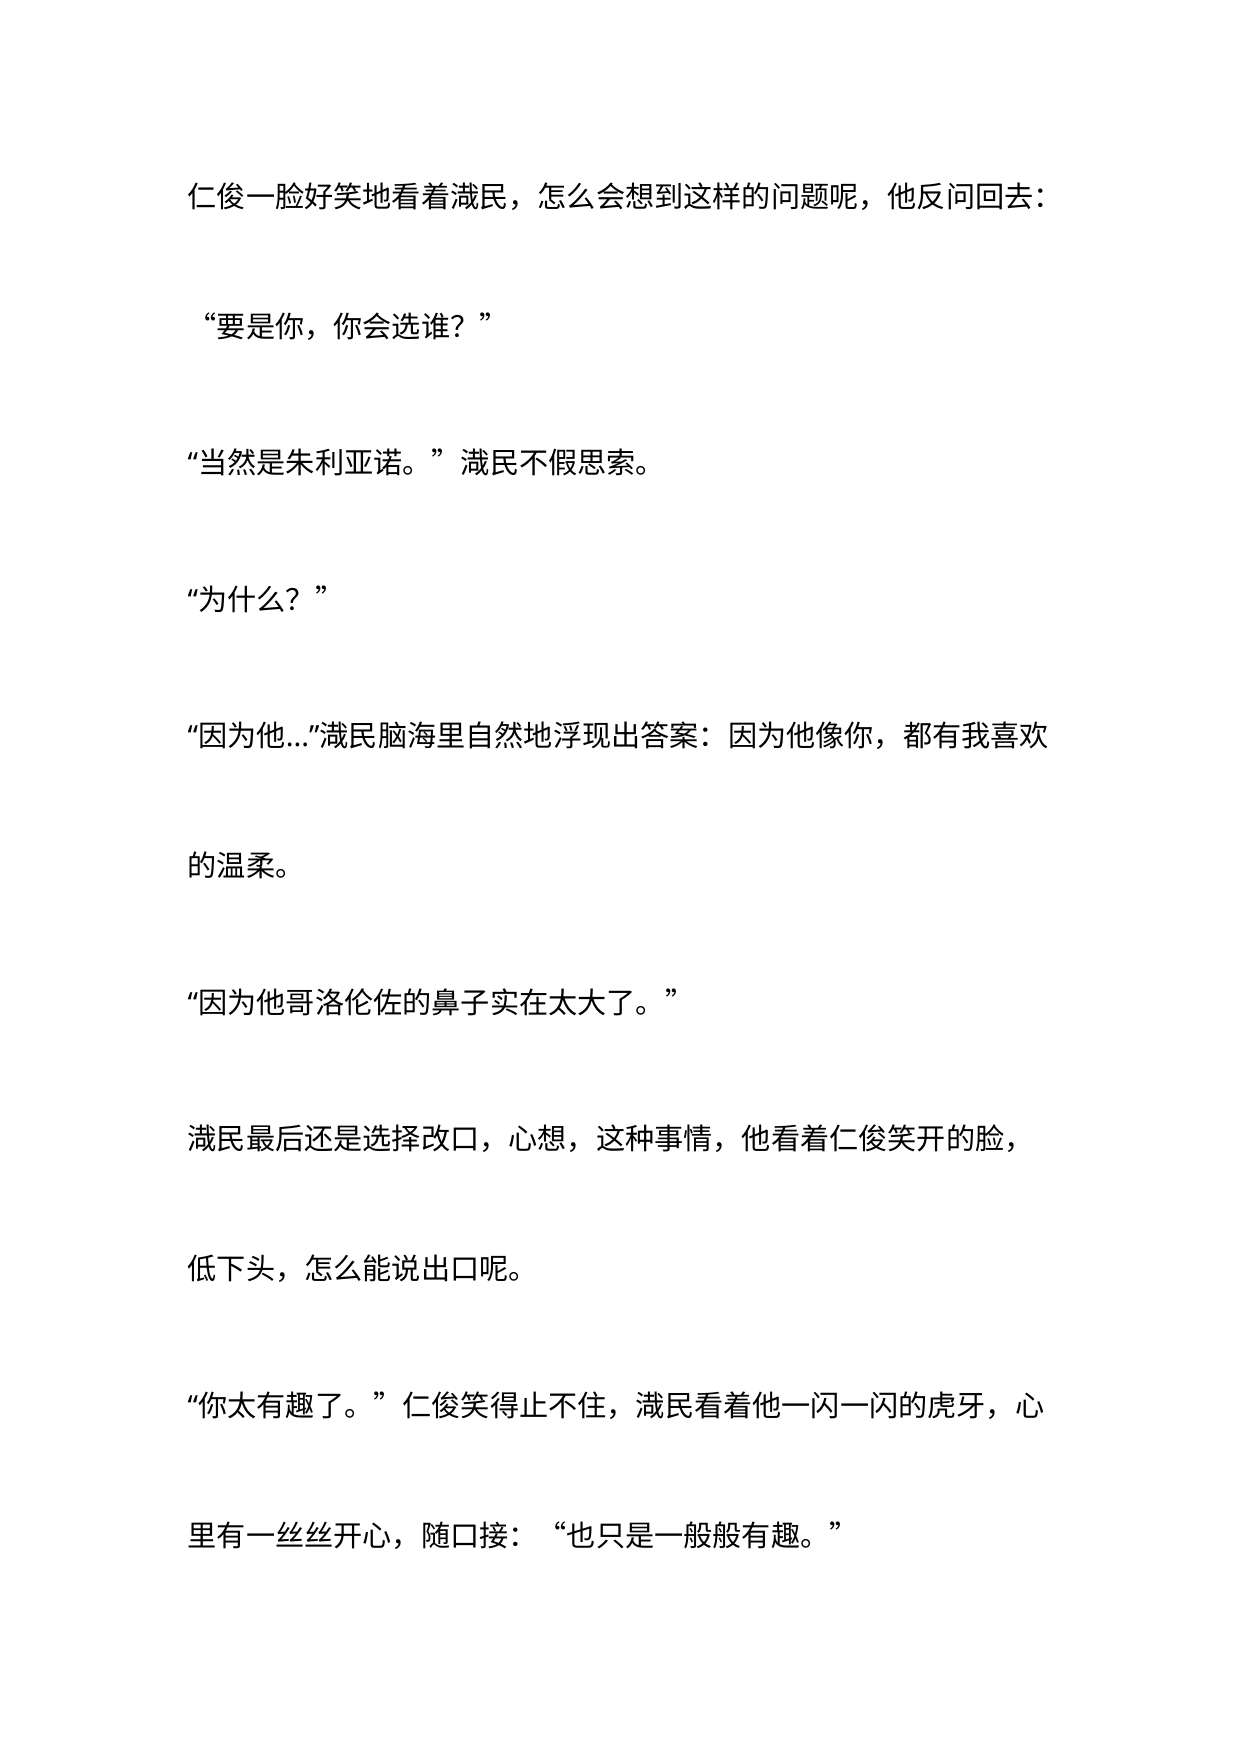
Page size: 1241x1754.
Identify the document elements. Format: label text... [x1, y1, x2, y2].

text “当然是朱利亚诺。”渽民不假思索。 [187, 428, 1053, 493]
text “因为他...”渽民脑海里自然地浮现出答案：因为他像你，都有我喜欢的温柔。 [187, 702, 1053, 897]
text 仁俊一脸好笑地看着渽民，怎么会想到这样的问题呢，他反问回去：“要是你，你会选谁？” [187, 162, 1053, 357]
text “你太有趣了。”仁俊笑得止不住，渽民看着他一闪一闪的虎牙，心里有一丝丝开心，随口接：“也只是一般般有趣。” [187, 1371, 1053, 1566]
text “为什么？” [187, 565, 1053, 630]
text “因为他哥洛伦佐的鼻子实在太大了。” [187, 968, 1053, 1033]
text 渽民最后还是选择改口，心想，这种事情，他看着仁俊笑开的脸，低下头，怎么能说出口呢。 [187, 1104, 1053, 1299]
